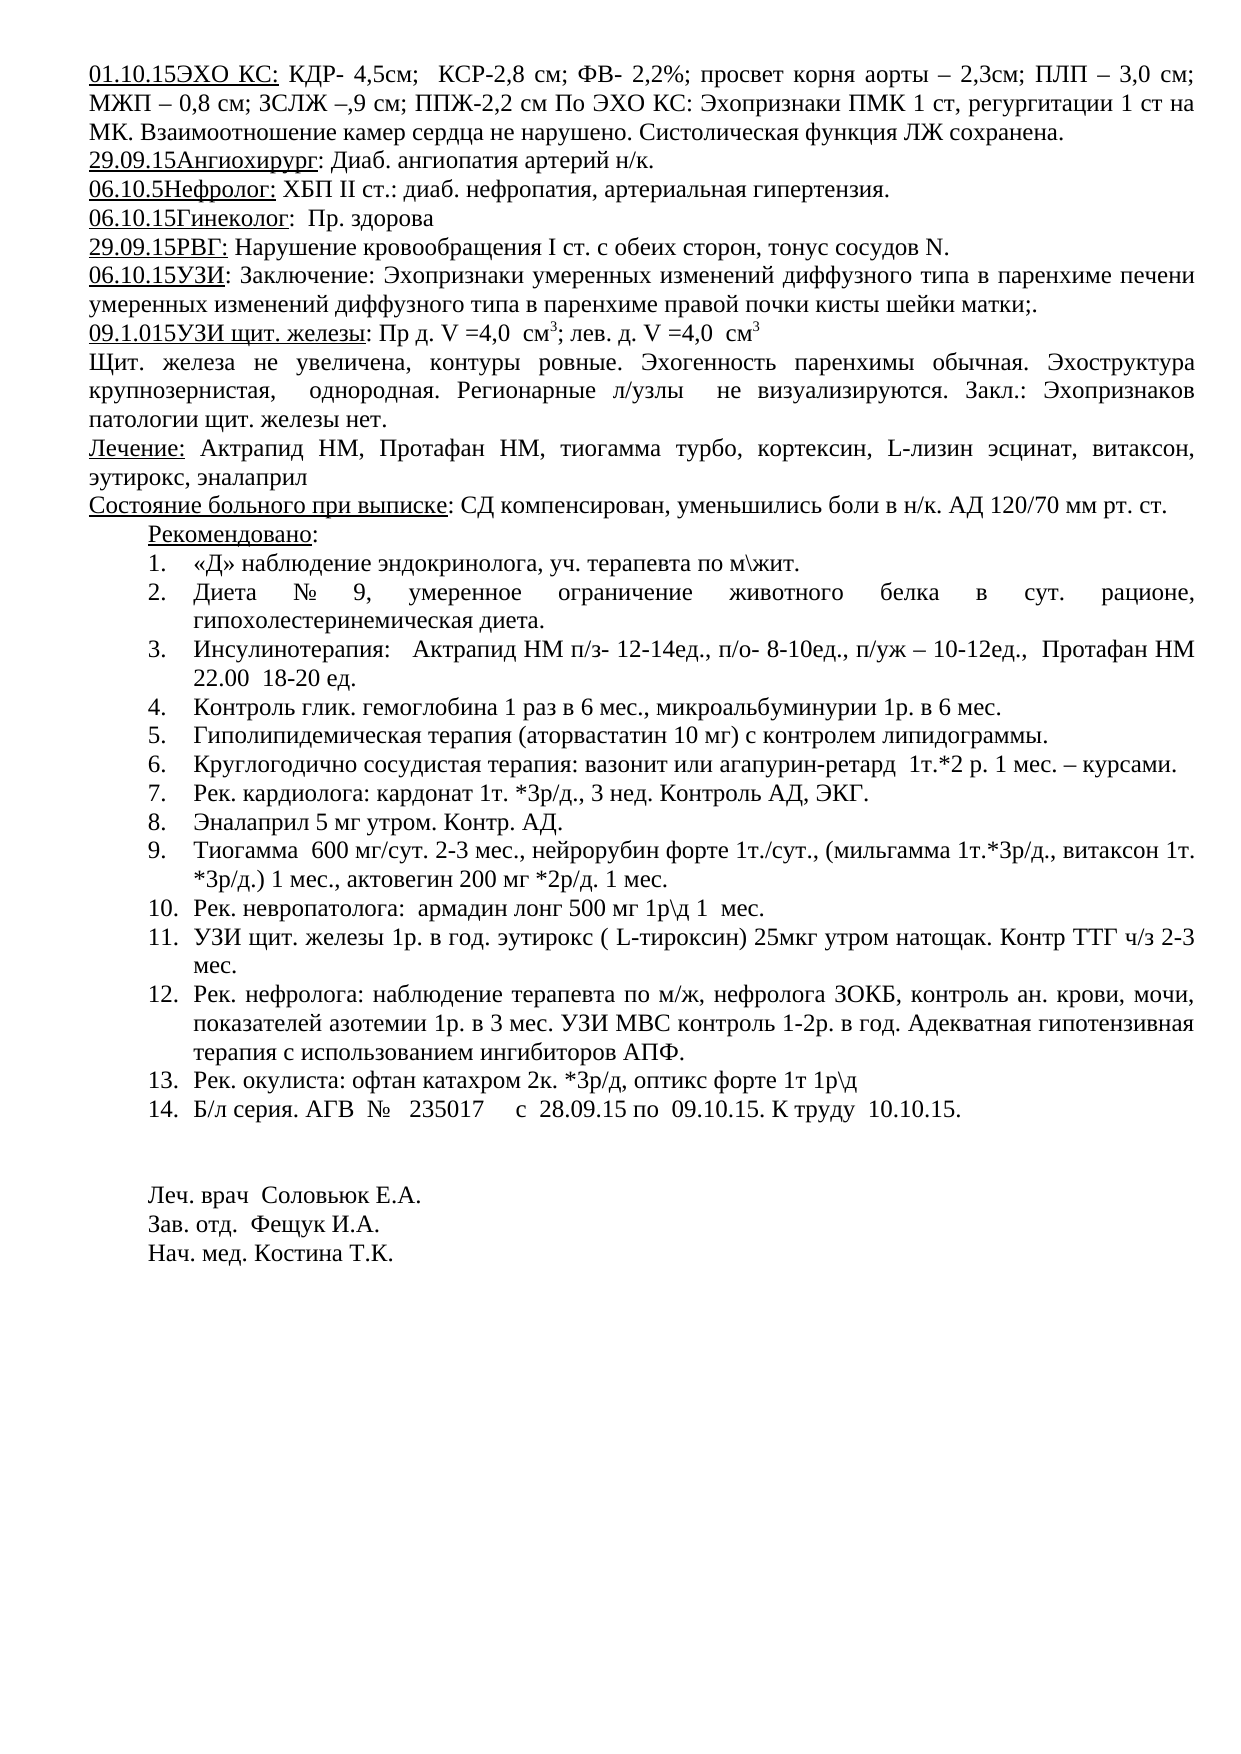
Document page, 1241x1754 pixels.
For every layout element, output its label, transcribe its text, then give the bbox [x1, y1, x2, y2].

text 29.09.15Ангиохирург: Диаб. ангиопатия артерий н/к. [89, 145, 1196, 174]
text 06.10.5Нефролог: ХБП II ст.: диаб. нефропатия, артериальная гипертензия. [89, 174, 1196, 203]
text 29.09.15РВГ: Нарушение кровообращения I ст. с обеих сторон, тонус сосудов N. [89, 232, 1196, 260]
text 09.1.015УЗИ щит. железы: Пр д. V =4,0 см3; лев. д. V =4,0 см3 [89, 318, 1196, 347]
text Рекомендовано: [148, 519, 1196, 548]
text 06.10.15Гинеколог: Пр. здорова [89, 203, 1196, 232]
list Рек. невропатолога: армадин лонг 500 мг 1р\д 1 мес. [148, 893, 1196, 922]
text Щит. железа не увеличена, контуры ровные. Эхогенность паренхимы обычная. Эхоструктура крупнозернистая, однородная. Регионарные л/узлы не визуализируются. Закл.: Эхопризнаков патологии щит. железы нет. [89, 347, 1196, 433]
list Инсулинотерапия: Актрапид НМ п/з- 12-14ед., п/о- 8-10ед., п/уж – 10-12ед., Протафан НМ 22.00 18-20 ед. [148, 634, 1196, 692]
list Рек. нефролога: наблюдение терапевта по м/ж, нефролога ЗОКБ, контроль ан. крови, мочи, показателей азотемии 1р. в 3 мес. УЗИ МВС контроль 1-2р. в год. Адекватная гипотензивная терапия с использованием ингибиторов АПФ. [148, 979, 1196, 1065]
text Состояние больного при выписке: СД компенсирован, уменьшились боли в н/к. АД 120/70 мм рт. ст. [89, 490, 1196, 519]
list Рек. кардиолога: кардонат 1т. *3р/д., 3 нед. Контроль АД, ЭКГ. [148, 778, 1196, 807]
text Зав. отд. Фещук И.А. [148, 1209, 1196, 1238]
list Рек. окулиста: офтан катахром 2к. *3р/д, оптикс форте 1т 1р\д [148, 1065, 1196, 1094]
text Нач. мед. Костина Т.К. [148, 1238, 1196, 1267]
list УЗИ щит. железы 1р. в год. эутирокс ( L-тироксин) 25мкг утром натощак. Контр ТТГ ч/з 2-3 мес. [148, 922, 1196, 979]
list Круглогодично сосудистая терапия: вазонит или агапурин-ретард 1т.*2 р. 1 мес. – курсами. [148, 749, 1196, 778]
list Эналаприл 5 мг утром. Контр. АД. [148, 807, 1196, 835]
subtitle Леч. врач Соловьюк Е.А. [148, 1180, 1196, 1209]
list Тиогамма 600 мг/сут. 2-3 мес., нейрорубин форте 1т./сут., (мильгамма 1т.*3р/д., витаксон 1т. *3р/д.) 1 мес., актовегин 200 мг *2р/д. 1 мес. [148, 835, 1196, 893]
list Диета № 9, умеренное ограничение животного белка в сут. рационе, гипохолестеринемическая диета. [148, 577, 1196, 634]
list Гиполипидемическая терапия (аторвастатин 10 мг) с контролем липидограммы. [148, 720, 1196, 749]
text Лечение: Актрапид НМ, Протафан НМ, тиогамма турбо, кортексин, L-лизин эсцинат, витаксон, эутирокс, эналаприл [89, 433, 1196, 490]
list «Д» наблюдение эндокринолога, уч. терапевта по м\жит. [148, 548, 1196, 577]
list Контроль глик. гемоглобина 1 раз в 6 мес., микроальбуминурии 1р. в 6 мес. [148, 692, 1196, 720]
list Б/л серия. АГВ № 235017 с 28.09.15 по 09.10.15. К труду 10.10.15. [148, 1094, 1196, 1123]
text 01.10.15ЭХО КС: КДР- 4,5см; КСР-2,8 см; ФВ- 2,2%; просвет корня аорты – 2,3см; ПЛП – 3,0 см; МЖП – 0,8 см; ЗСЛЖ –,9 см; ППЖ-2,2 см По ЭХО КС: Эхопризнаки ПМК 1 ст, регургитации 1 ст на МК. Взаимоотношение камер сердца не нарушено. Систолическая функция ЛЖ сохранена. [89, 59, 1196, 145]
text 06.10.15УЗИ: Заключение: Эхопризнаки умеренных изменений диффузного типа в паренхиме печени умеренных изменений диффузного типа в паренхиме правой почки кисты шейки матки;. [89, 260, 1196, 318]
